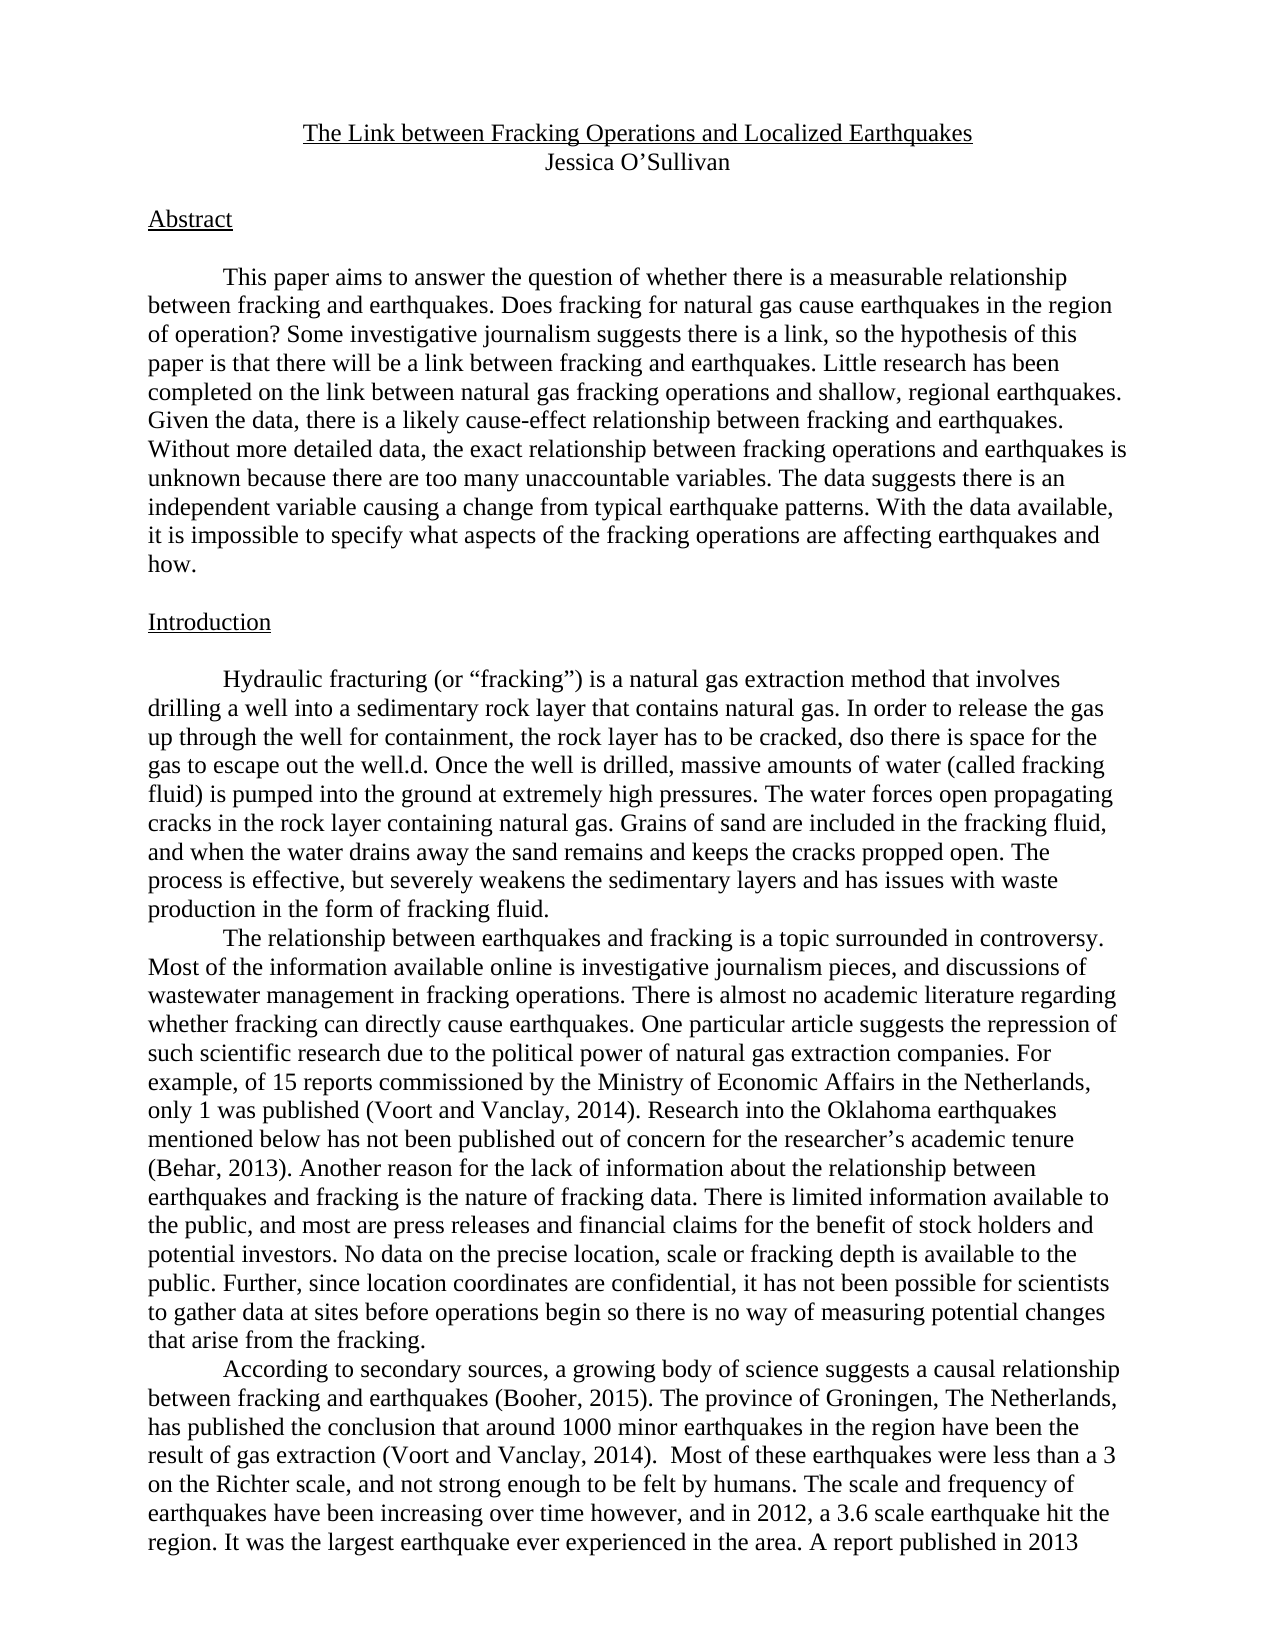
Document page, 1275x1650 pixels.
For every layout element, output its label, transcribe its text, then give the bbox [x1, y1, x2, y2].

text This paper aims to answer the question of whether there is a measurable relationship between fracking and earthquakes. Does fracking for natural gas cause earthquakes in the region of operation? Some investigative journalism suggests there is a link, so the hypothesis of this paper is that there will be a link between fracking and earthquakes. Little research has been completed on the link between natural gas fracking operations and shallow, regional earthquakes. Given the data, there is a likely cause-effect relationship between fracking and earthquakes. Without more detailed data, the exact relationship between fracking operations and earthquakes is unknown because there are too many unaccountable variables. The data suggests there is an independent variable causing a change from typical earthquake patterns. With the data available, it is impossible to specify what aspects of the fracking operations are affecting earthquakes and how. [148, 262, 1127, 578]
text Hydraulic fracturing (or “fracking”) is a natural gas extraction method that involves drilling a well into a sedimentary rock layer that contains natural gas. In order to release the gas up through the well for containment, the rock layer has to be cracked, dso there is space for the gas to escape out the well.d. Once the well is drilled, massive amounts of water (called fracking fluid) is pumped into the ground at extremely high pressures. The water forces open propagating cracks in the rock layer containing natural gas. Grains of sand are included in the fracking fluid, and when the water drains away the sand remains and keeps the cracks propped open. The process is effective, but severely weakens the sedimentary layers and has issues with waste production in the form of fracking fluid. [148, 664, 1127, 923]
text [148, 1354, 1127, 1556]
text The Link between Fracking Operations and Localized Earthquakes [148, 118, 1127, 147]
text Jessica O’Sullivan [148, 147, 1127, 176]
text Abstract [148, 204, 1127, 233]
text The relationship between earthquakes and fracking is a topic surrounded in controversy. Most of the information available online is investigative journalism pieces, and discussions of wastewater management in fracking operations. There is almost no academic literature regarding whether fracking can directly cause earthquakes. One particular article suggests the repression of such scientific research due to the political power of natural gas extraction companies. For example, of 15 reports commissioned by the Ministry of Economic Affairs in the Netherlands, only 1 was published (Voort and Vanclay, 2014). Research into the Oklahoma earthquakes mentioned below has not been published out of concern for the researcher’s academic tenure (Behar, 2013). Another reason for the lack of information about the relationship between earthquakes and fracking is the nature of fracking data. There is limited information available to the public, and most are press releases and financial claims for the benefit of stock holders and potential investors. No data on the precise location, scale or fracking depth is available to the public. Further, since location coordinates are confidential, it has not been possible for scientists to gather data at sites before operations begin so there is no way of measuring potential changes that arise from the fracking. [148, 923, 1127, 1354]
text Introduction [148, 607, 1127, 636]
